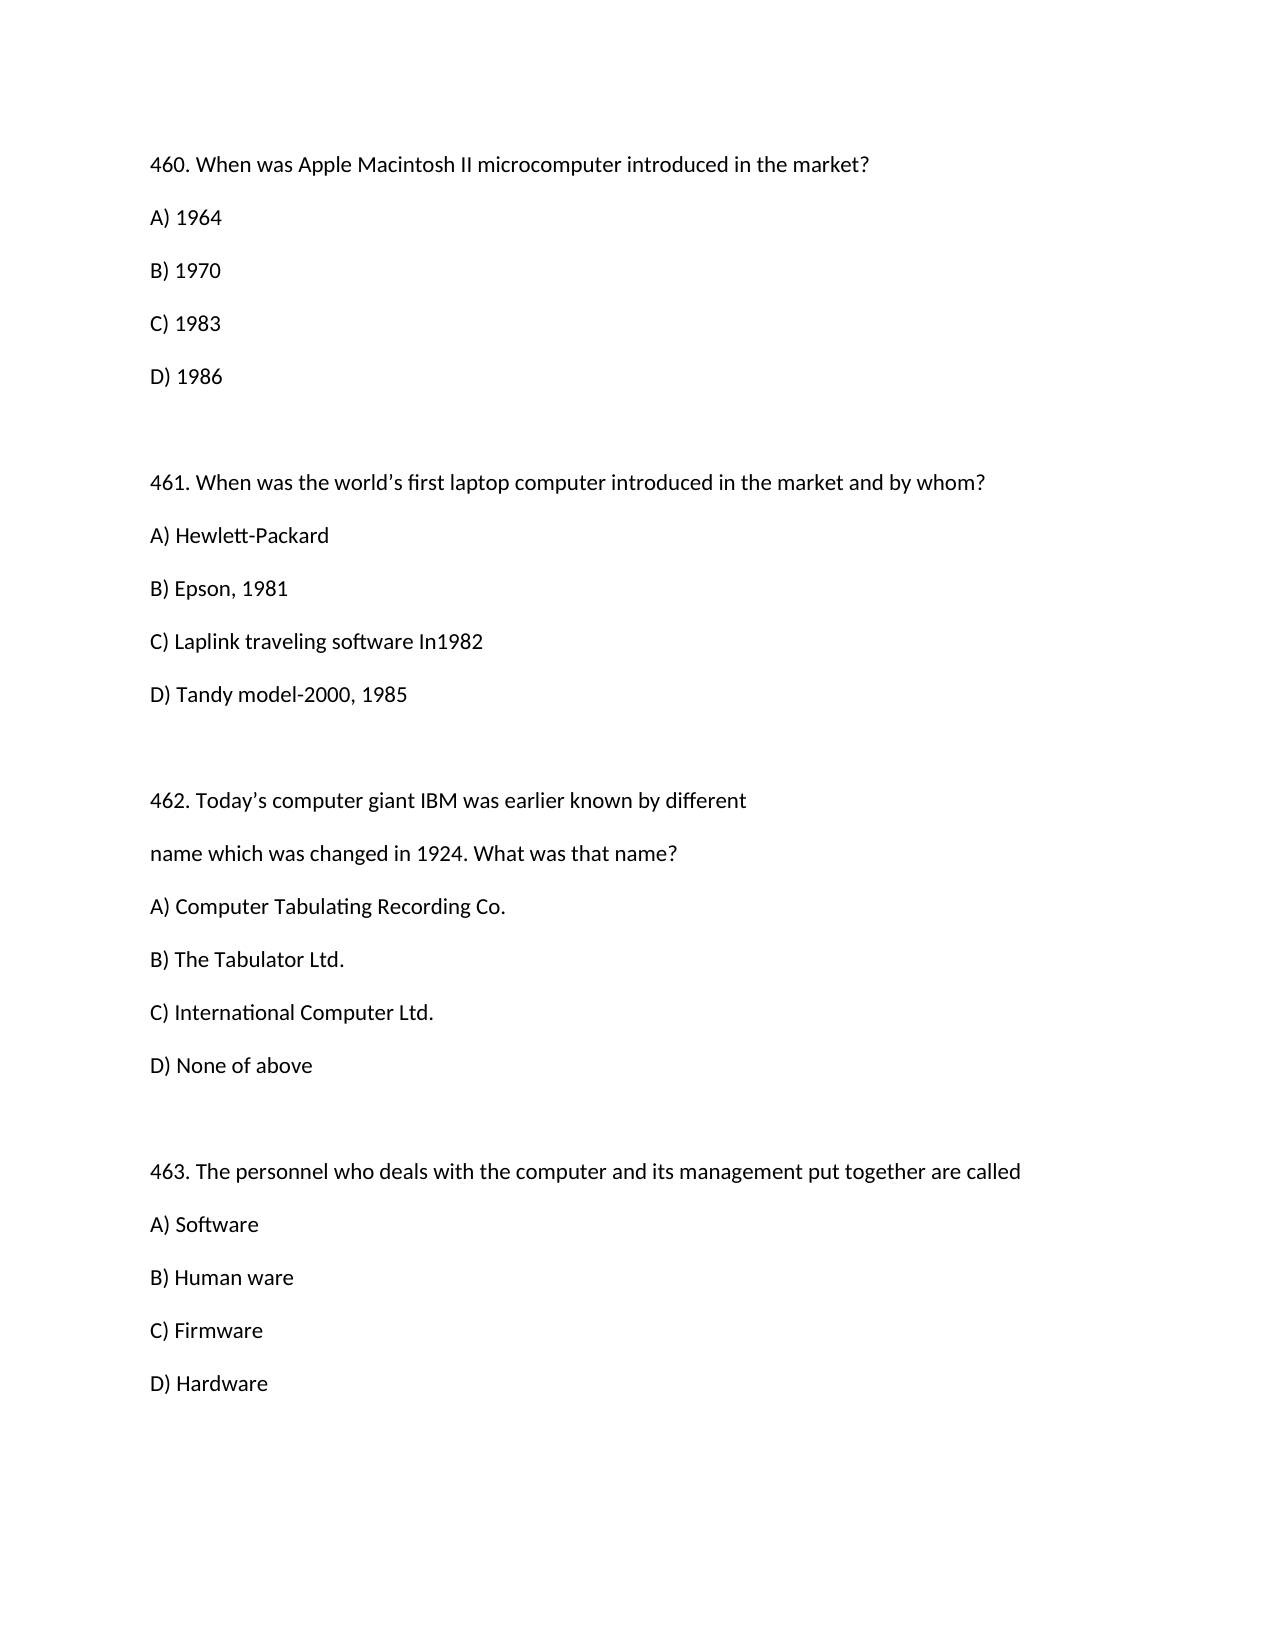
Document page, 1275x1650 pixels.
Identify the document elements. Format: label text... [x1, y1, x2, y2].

text name which was changed in 1924. What was that name? [150, 839, 1125, 867]
text B) Epson, 1981 [150, 574, 1125, 602]
text D) Tandy model-2000, 1985 [150, 680, 1125, 708]
text 461. When was the world’s first laptop computer introduced in the market and by whom? [150, 468, 1125, 496]
text B) Human ware [150, 1263, 1125, 1291]
text D) Hardware [150, 1369, 1125, 1397]
text C) Firmware [150, 1316, 1125, 1344]
text C) International Computer Ltd. [150, 998, 1125, 1026]
text C) 1983 [150, 309, 1125, 337]
text C) Laplink traveling software In1982 [150, 627, 1125, 655]
text B) The Tabulator Ltd. [150, 945, 1125, 973]
text D) None of above [150, 1051, 1125, 1079]
text 462. Today’s computer giant IBM was earlier known by different [150, 786, 1125, 814]
text D) 1986 [150, 362, 1125, 390]
text 463. The personnel who deals with the computer and its management put together are called [150, 1157, 1125, 1185]
text A) Hewlett-Packard [150, 521, 1125, 549]
text A) Software [150, 1210, 1125, 1238]
text A) Computer Tabulating Recording Co. [150, 892, 1125, 920]
text B) 1970 [150, 256, 1125, 284]
text A) 1964 [150, 203, 1125, 231]
text 460. When was Apple Macintosh II microcomputer introduced in the market? [150, 150, 1125, 178]
